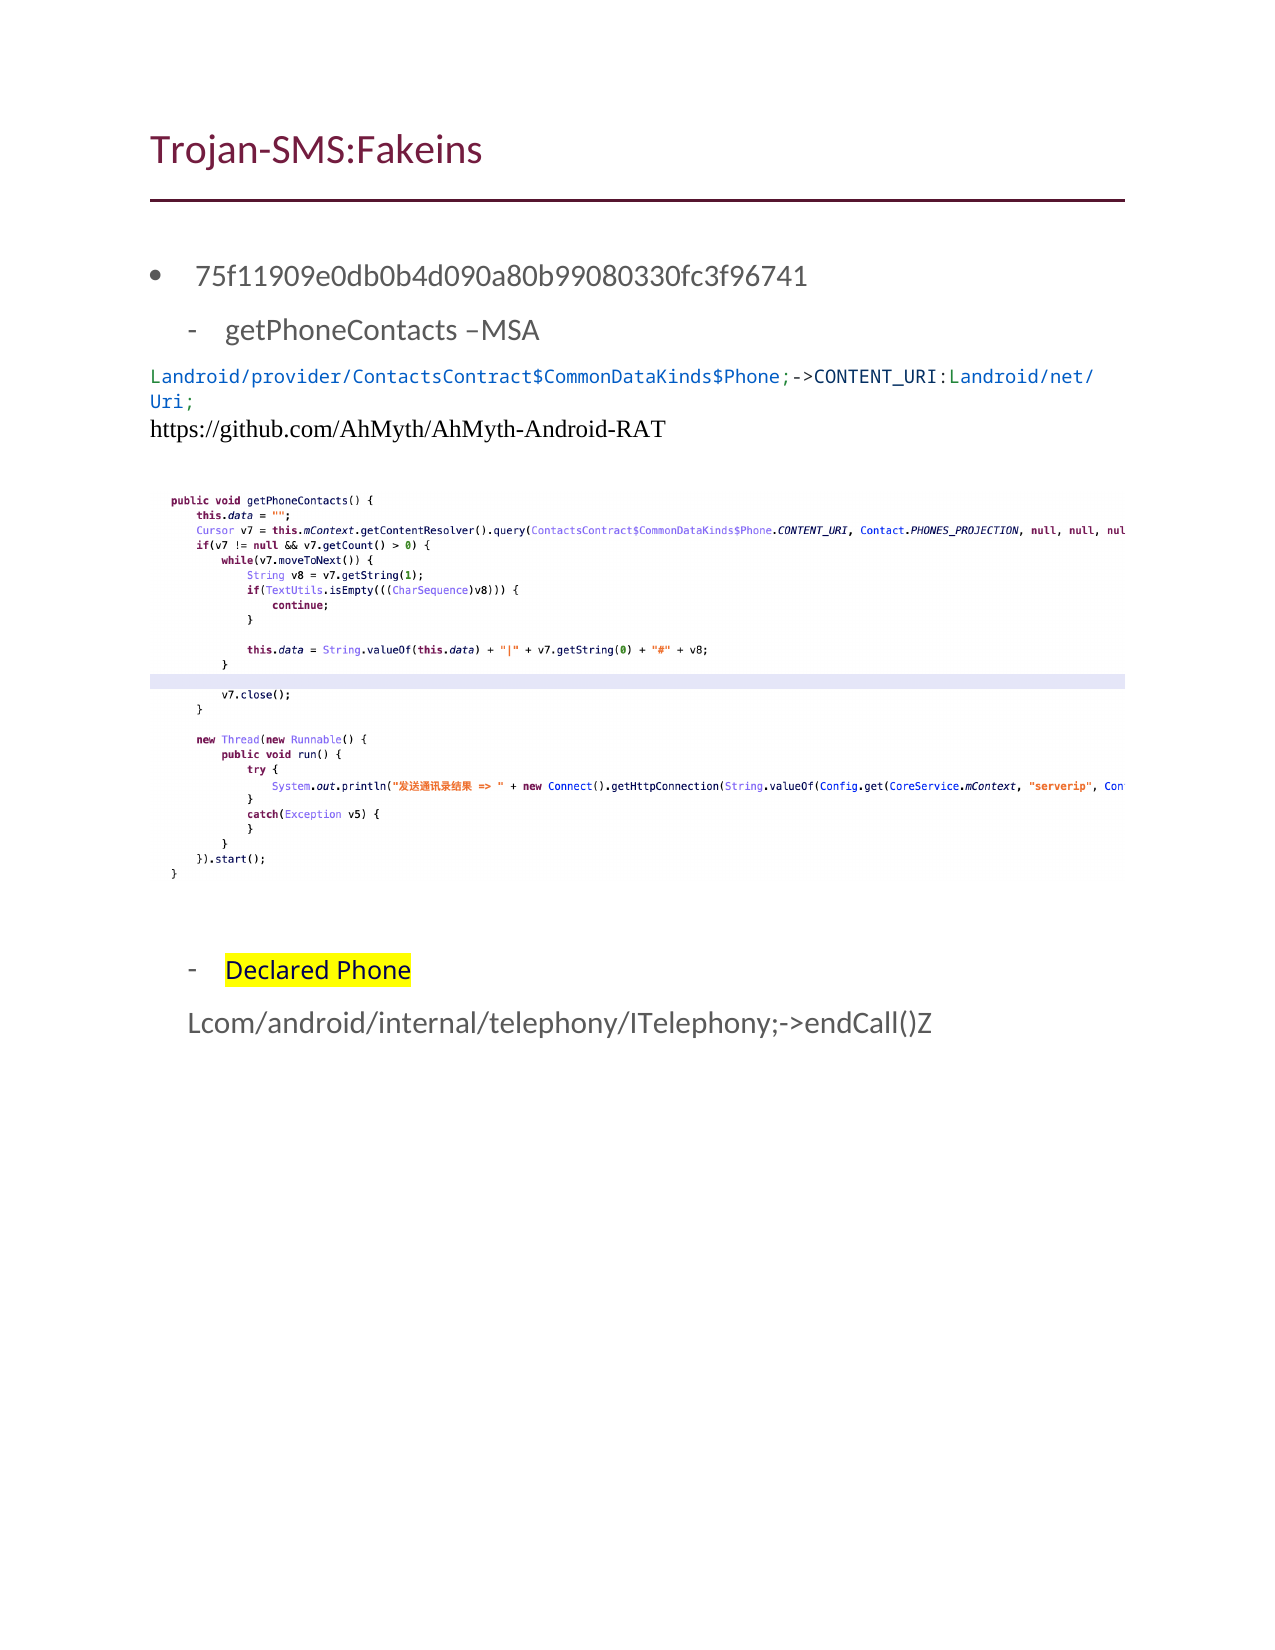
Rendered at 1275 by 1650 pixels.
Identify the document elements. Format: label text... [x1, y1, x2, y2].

list getPhoneContacts –MSA [187, 309, 1125, 348]
list 75f11909e0db0b4d090a80b99080330fc3f96741 [150, 256, 1125, 294]
list Declared Phone [187, 949, 1125, 987]
picture [150, 491, 1125, 881]
text Landroid/provider/ContactsContract$CommonDataKinds$Phone;->CONTENT_URI:Landroid/net/Uri; [195, 363, 1125, 414]
text Lcom/android/internal/telephony/ITelephony;->endCall()Z [187, 1003, 1125, 1041]
text https://github.com/AhMyth/AhMyth-Android-RAT [150, 414, 1125, 443]
subtitle Trojan-SMS:Fakeins [150, 123, 1125, 199]
